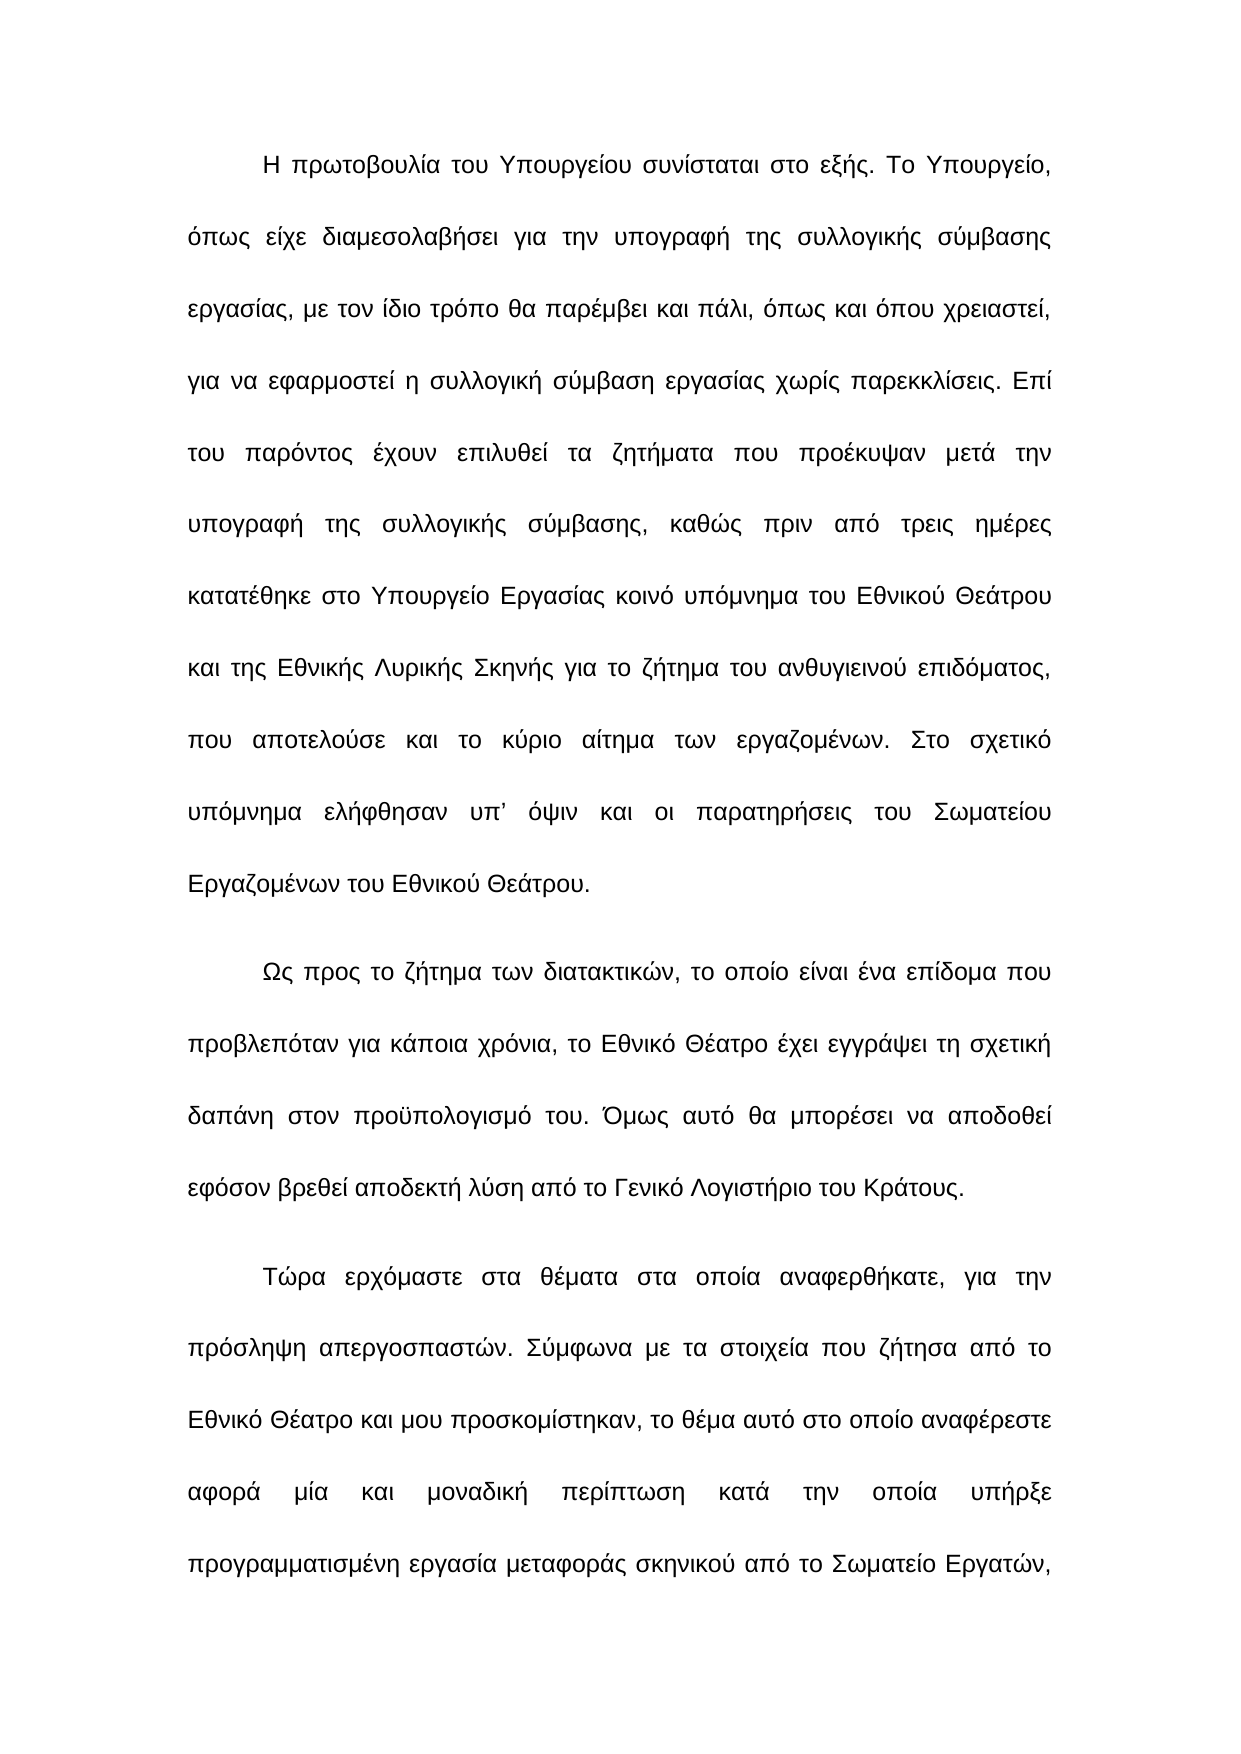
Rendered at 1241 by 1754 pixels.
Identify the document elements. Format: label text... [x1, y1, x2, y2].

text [187, 1261, 1053, 1578]
text Ως προς το ζήτημα των διατακτικών, το οποίο είναι ένα επίδομα που προβλεπόταν για κάποια χρόνια, το Εθνικό Θέατρο έχει εγγράψει τη σχετική δαπάνη στον προϋπολογισμό του. Όμως αυτό θα μπορέσει να αποδοθεί εφόσον βρεθεί αποδεκτή λύση από το Γενικό Λογιστήριο του Κράτους. [187, 957, 1053, 1202]
text Η πρωτοβουλία του Υπουργείου συνίσταται στο εξής. Το Υπουργείο, όπως είχε διαμεσολαβήσει για την υπογραφή της συλλογικής σύμβασης εργασίας, με τον ίδιο τρόπο θα παρέμβει και πάλι, όπως και όπου χρειαστεί, για να εφαρμοστεί η συλλογική σύμβαση εργασίας χωρίς παρεκκλίσεις. Επί του παρόντος έχουν επιλυθεί τα ζητήματα που προέκυψαν μετά την υπογραφή της συλλογικής σύμβασης, καθώς πριν από τρεις ημέρες κατατέθηκε στο Υπουργείο Εργασίας κοινό υπόμνημα του Εθνικού Θεάτρου και της Εθνικής Λυρικής Σκηνής για το ζήτημα του ανθυγιεινού επιδόματος, που αποτελούσε και το κύριο αίτημα των εργαζομένων. Στο σχετικό υπόμνημα ελήφθησαν υπ’ όψιν και οι παρατηρήσεις του Σωματείου Εργαζομένων του Εθνικού Θεάτρου. [187, 150, 1053, 897]
